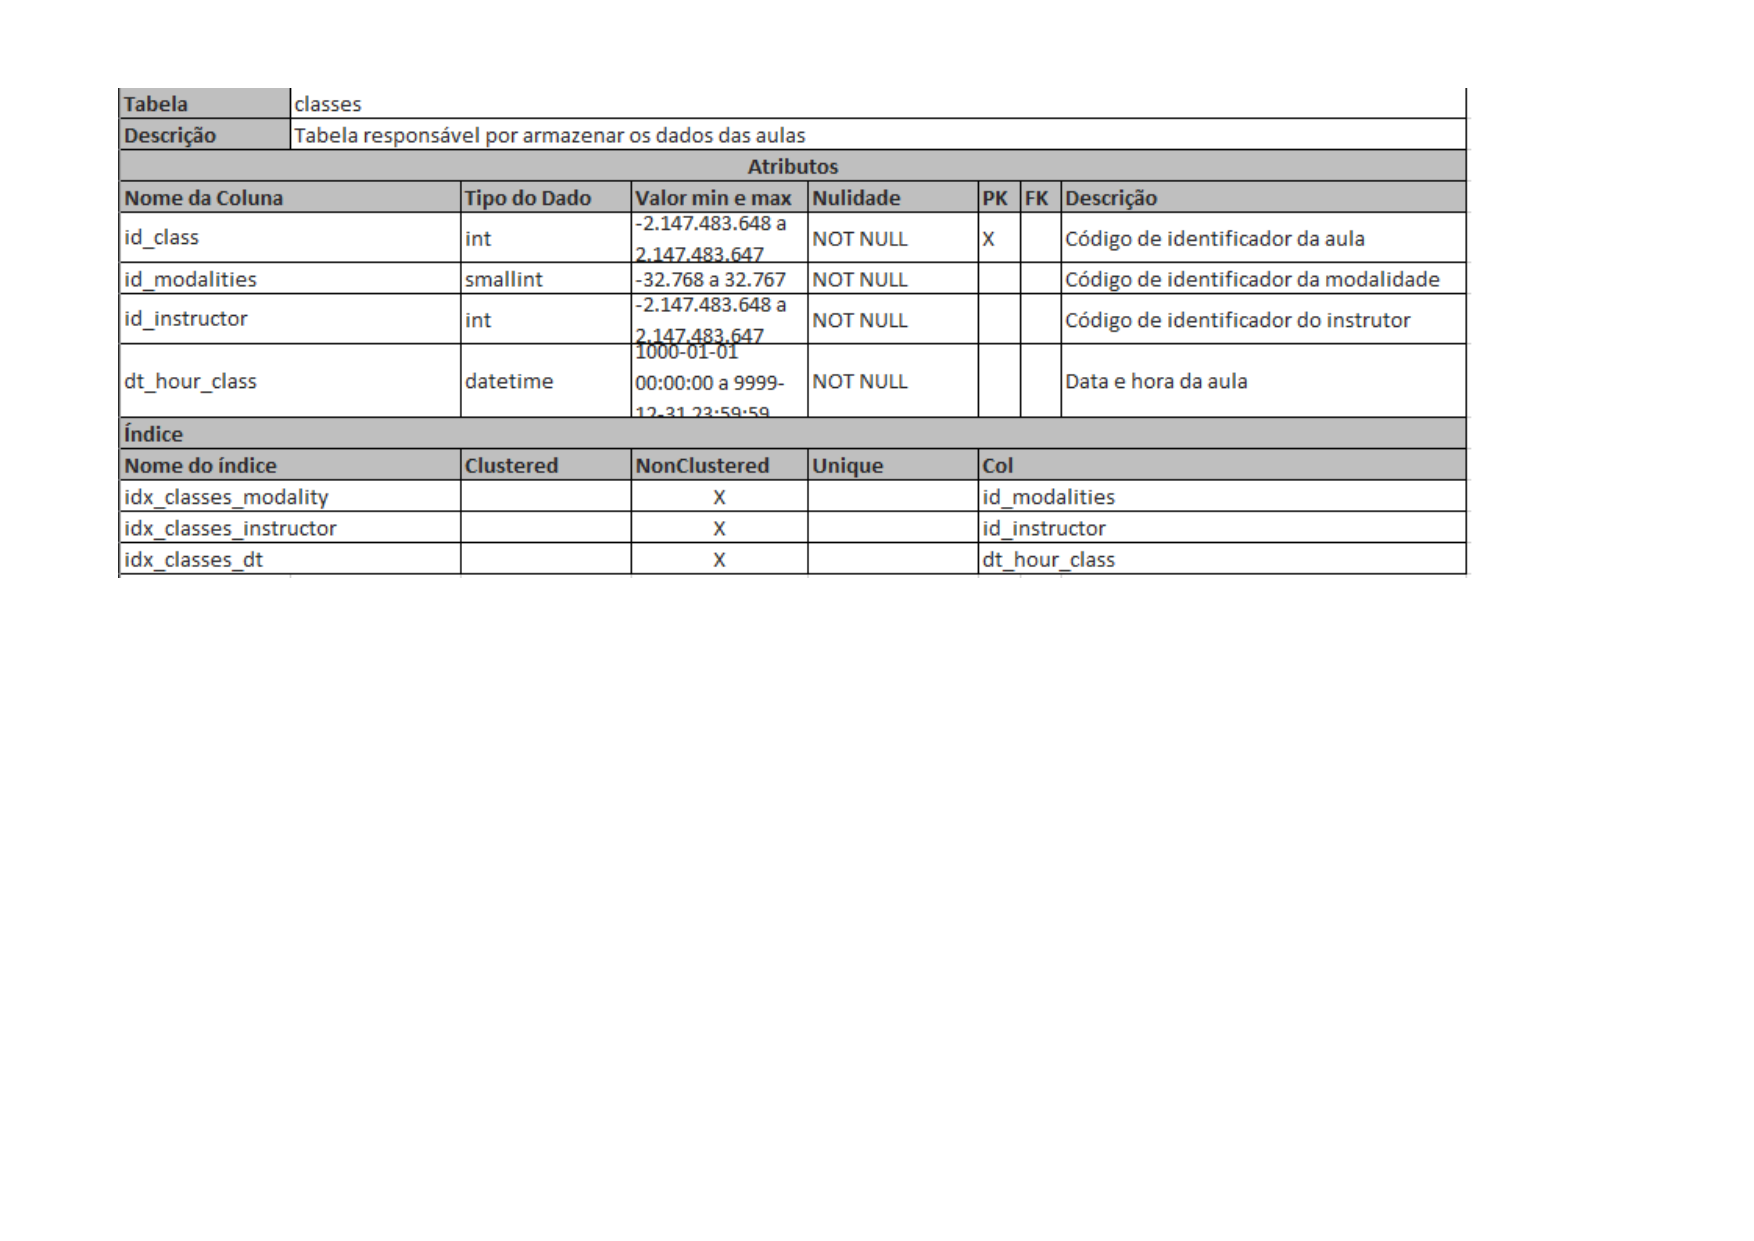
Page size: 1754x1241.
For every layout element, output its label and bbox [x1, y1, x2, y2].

picture [118, 88, 1472, 578]
